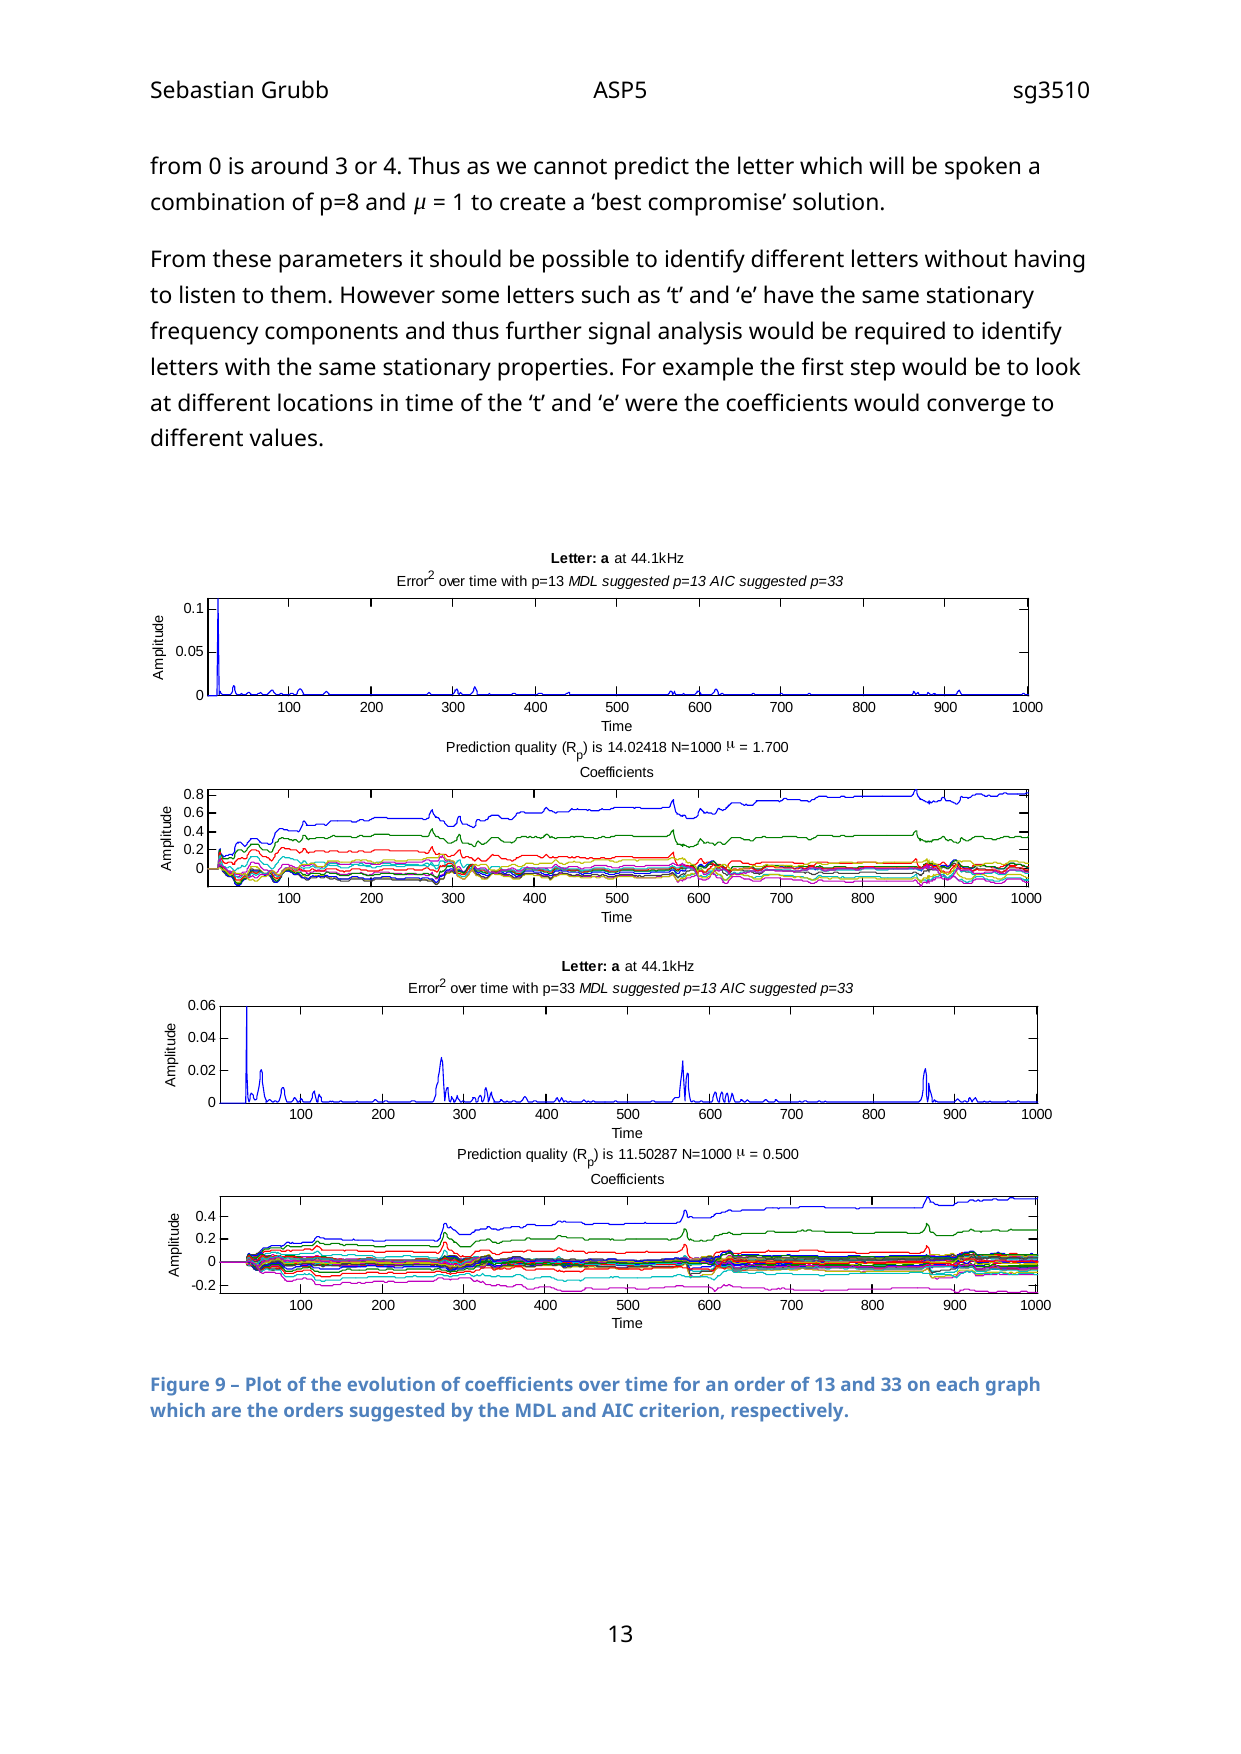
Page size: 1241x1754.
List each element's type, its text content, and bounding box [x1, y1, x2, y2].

text From these parameters it should be possible to identify different letters without having to listen to them. However some letters such as ‘t’ and ‘e’ have the same stationary frequency components and thus further signal analysis would be required to identify letters with the same stationary properties. For example the first step would be to look at different locations in time of the ‘t’ and ‘e’ were the coefficients would converge to different values. [150, 243, 1090, 454]
text Figure 9 – Plot of the evolution of coefficients over time for an order of 13 and 33 on each graph which are the orders suggested by the MDL and AIC criterion, respectively. [150, 1371, 1090, 1422]
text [150, 150, 1090, 217]
